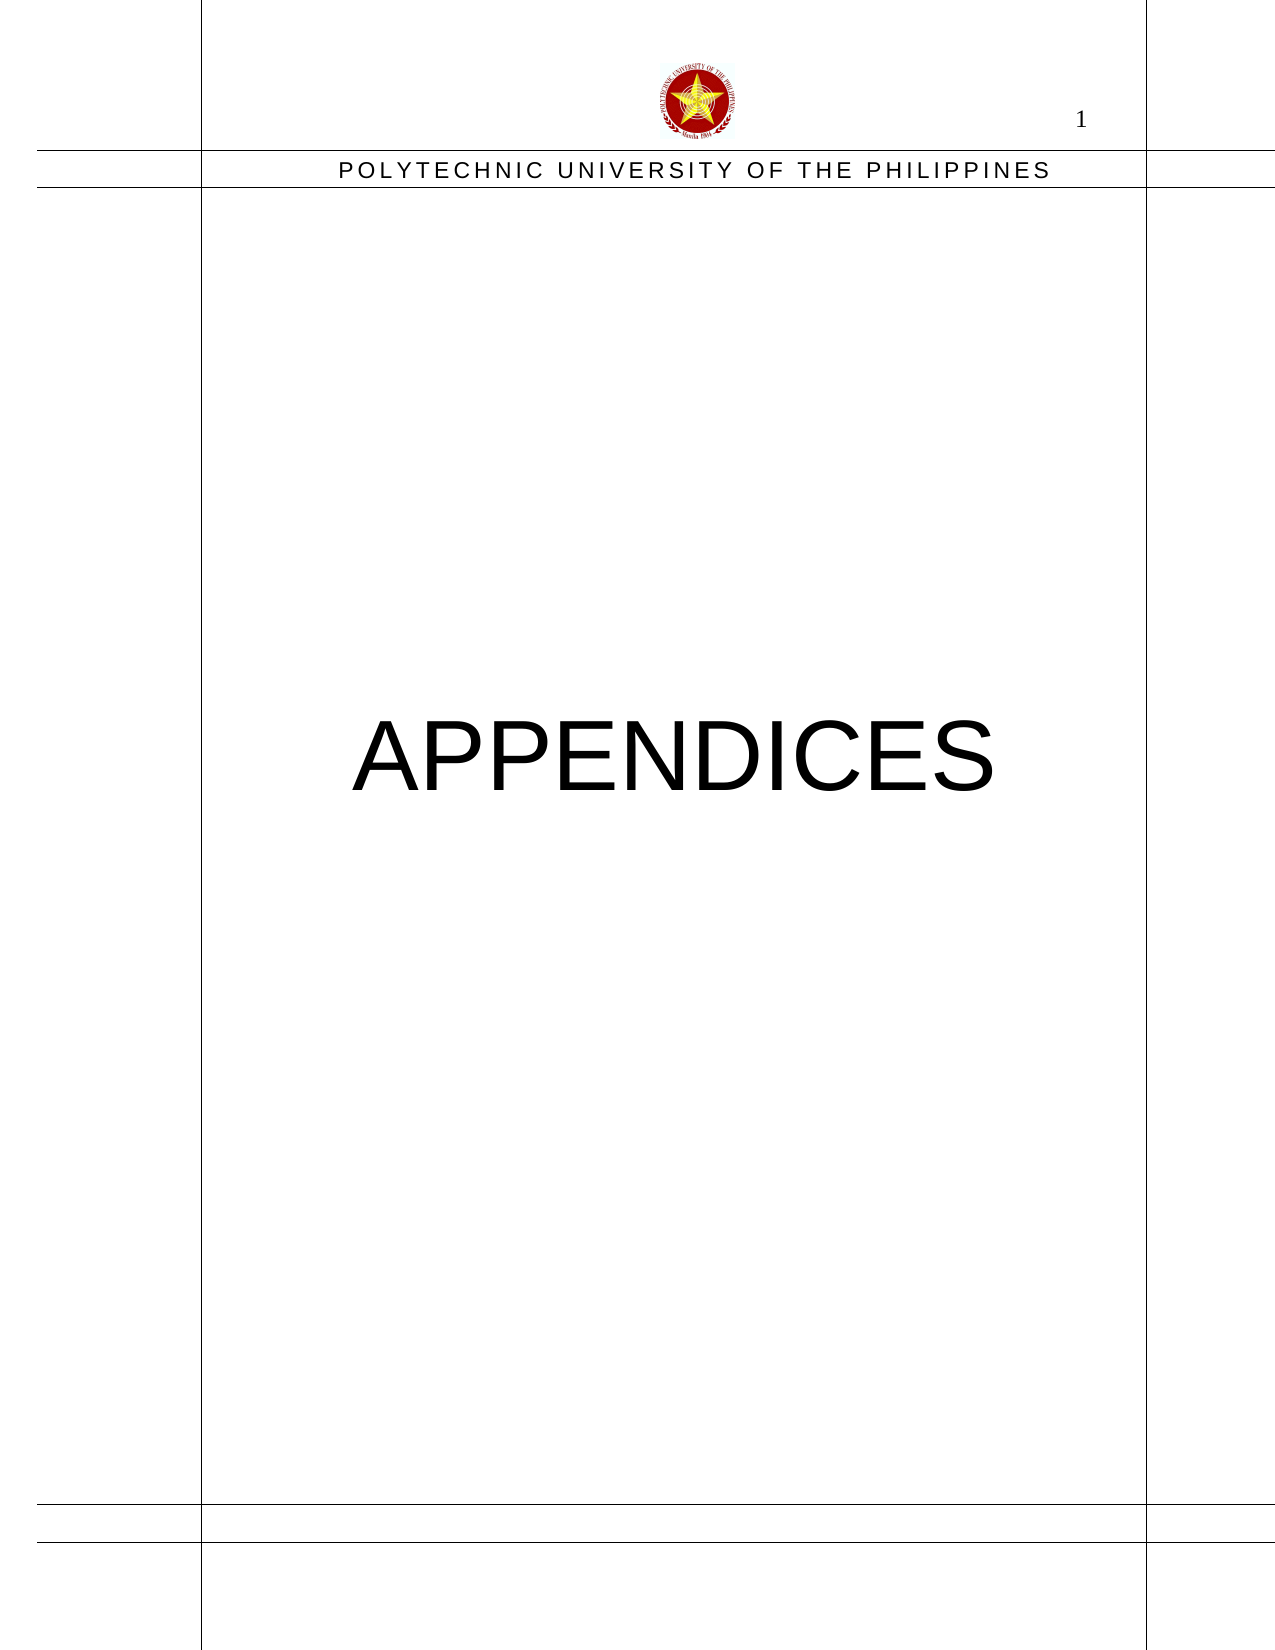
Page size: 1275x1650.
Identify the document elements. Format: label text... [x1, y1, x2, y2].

picture [660, 63, 735, 139]
title APPENDICES [225, 696, 1125, 811]
